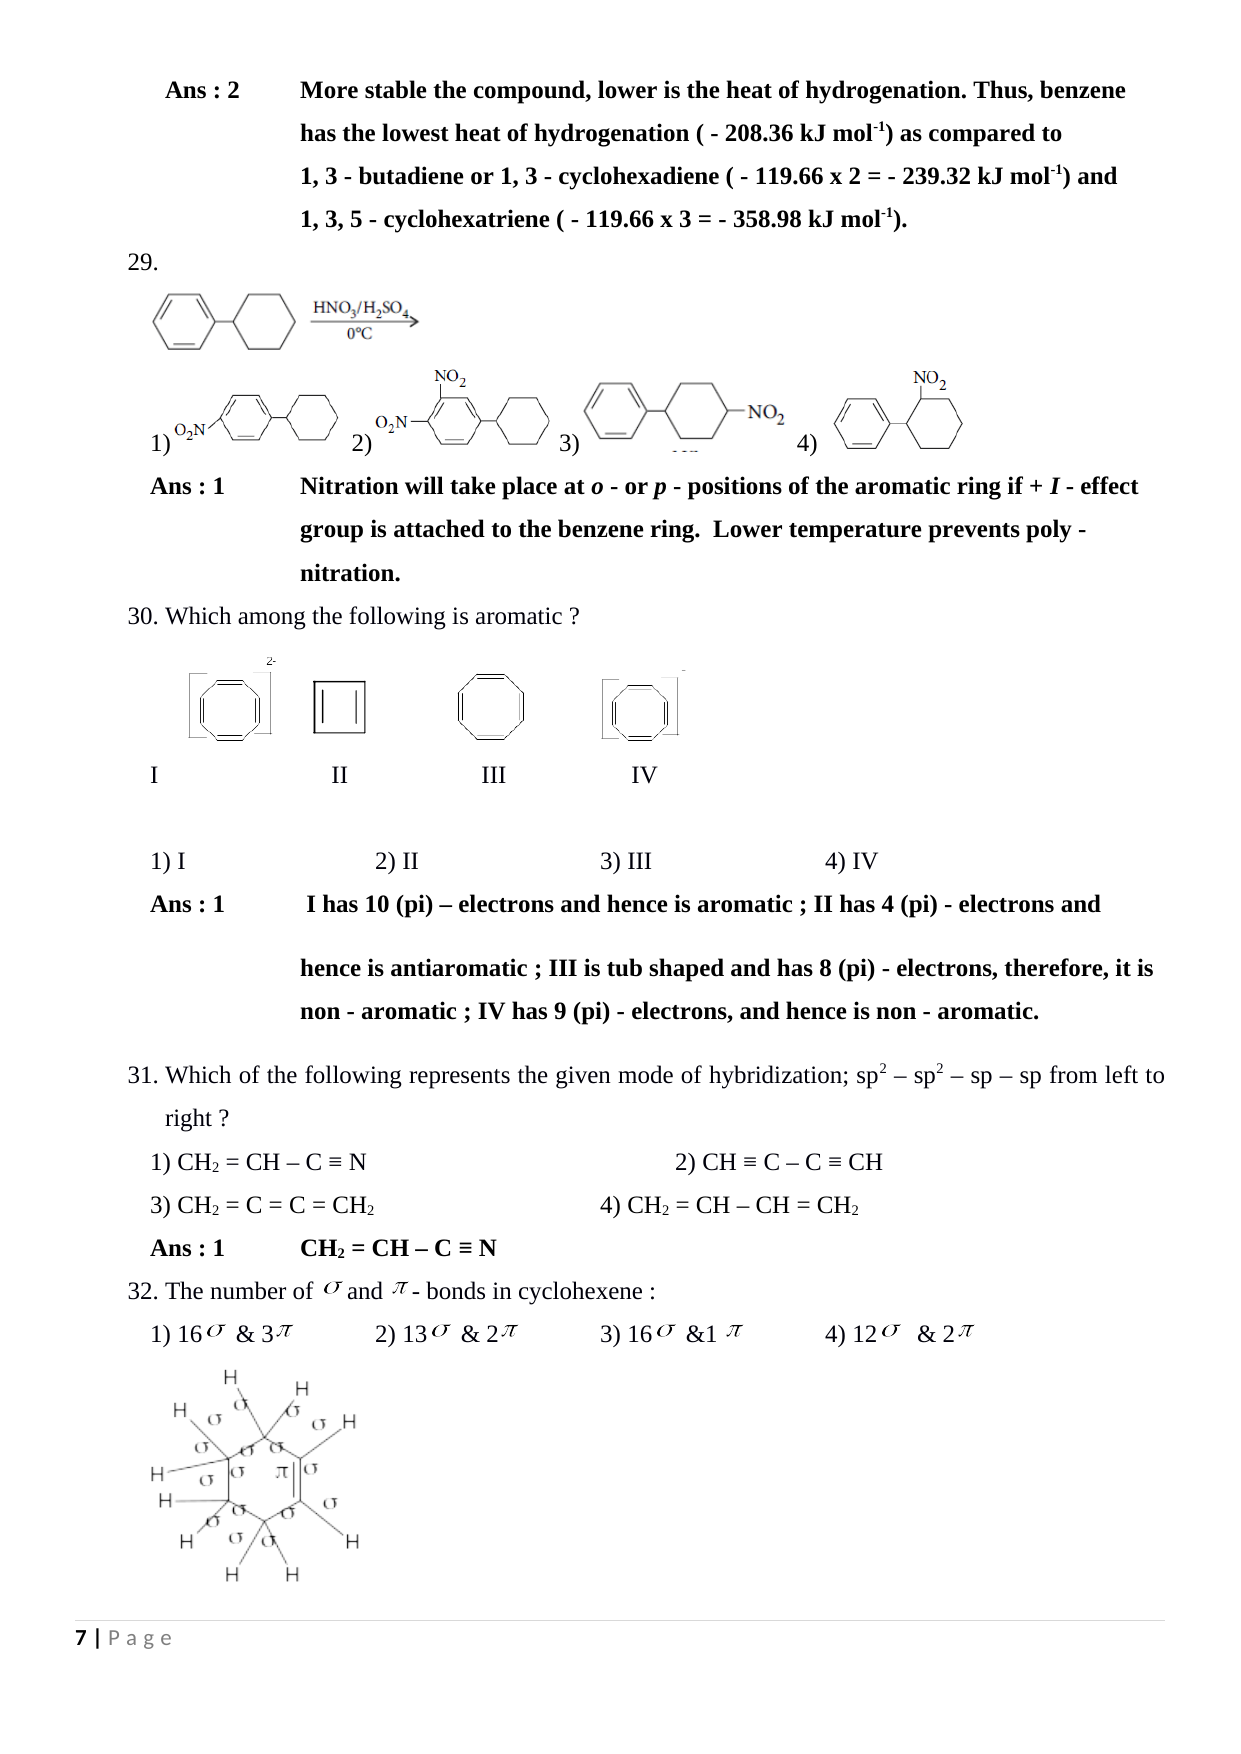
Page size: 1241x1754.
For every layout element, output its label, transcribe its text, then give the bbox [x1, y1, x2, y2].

list Which of the following represents the given mode of hybridization; sp2 – sp2 – sp – sp from left to right ? [127, 1060, 1165, 1132]
list Which among the following is aromatic ? [127, 601, 1165, 629]
list 1) I 2) II 3) III 4) IV [150, 846, 1165, 875]
text 1, 3, 5 - cyclohexatriene ( - 119.66 x 3 = - 358.98 kJ mol-1). [300, 204, 1165, 233]
text 3) CH2 = C = C = CH2 4) CH2 = CH – CH = CH2 [150, 1190, 1165, 1218]
list 1) 16 & 3 2) 13 & 2 3) 16 &1 4) 12 & 2 [150, 1319, 1165, 1348]
text Ans : 1 CH2 = CH – C ≡ N [150, 1233, 1165, 1262]
text hence is antiaromatic ; III is tub shaped and has 8 (pi) - electrons, therefore, it is non - aromatic ; IV has 9 (pi) - electrons, and hence is non - aromatic. [300, 953, 1165, 1025]
picture [579, 380, 797, 452]
list The number of and - bonds in cyclohexene : [127, 1276, 1165, 1305]
text 1, 3 - butadiene or 1, 3 - cyclohexadiene ( - 119.66 x 2 = - 239.32 kJ mol-1) and [300, 161, 1165, 190]
list 1) CH2 = CH – C ≡ N 2) CH ≡ C – C ≡ CH [150, 1147, 1165, 1175]
text Ans : 1 Nitration will take place at o - or p - positions of the aromatic ring if + I - effect group is attached to the benzene ring. Lower temperature prevents poly - nitration. [150, 471, 1165, 586]
text Ans : 1 I has 10 (pi) – electrons and hence is aromatic ; II has 4 (pi) - electrons and [150, 889, 1165, 918]
list I II III IV [150, 760, 1165, 789]
picture [372, 366, 559, 452]
picture [170, 383, 352, 452]
picture [817, 366, 984, 452]
picture [150, 290, 429, 353]
text Ans : 2 More stable the compound, lower is the heat of hydrogenation. Thus, benzene has the lowest heat of hydrogenation ( - 208.36 kJ mol-1) as compared to [165, 75, 1165, 147]
